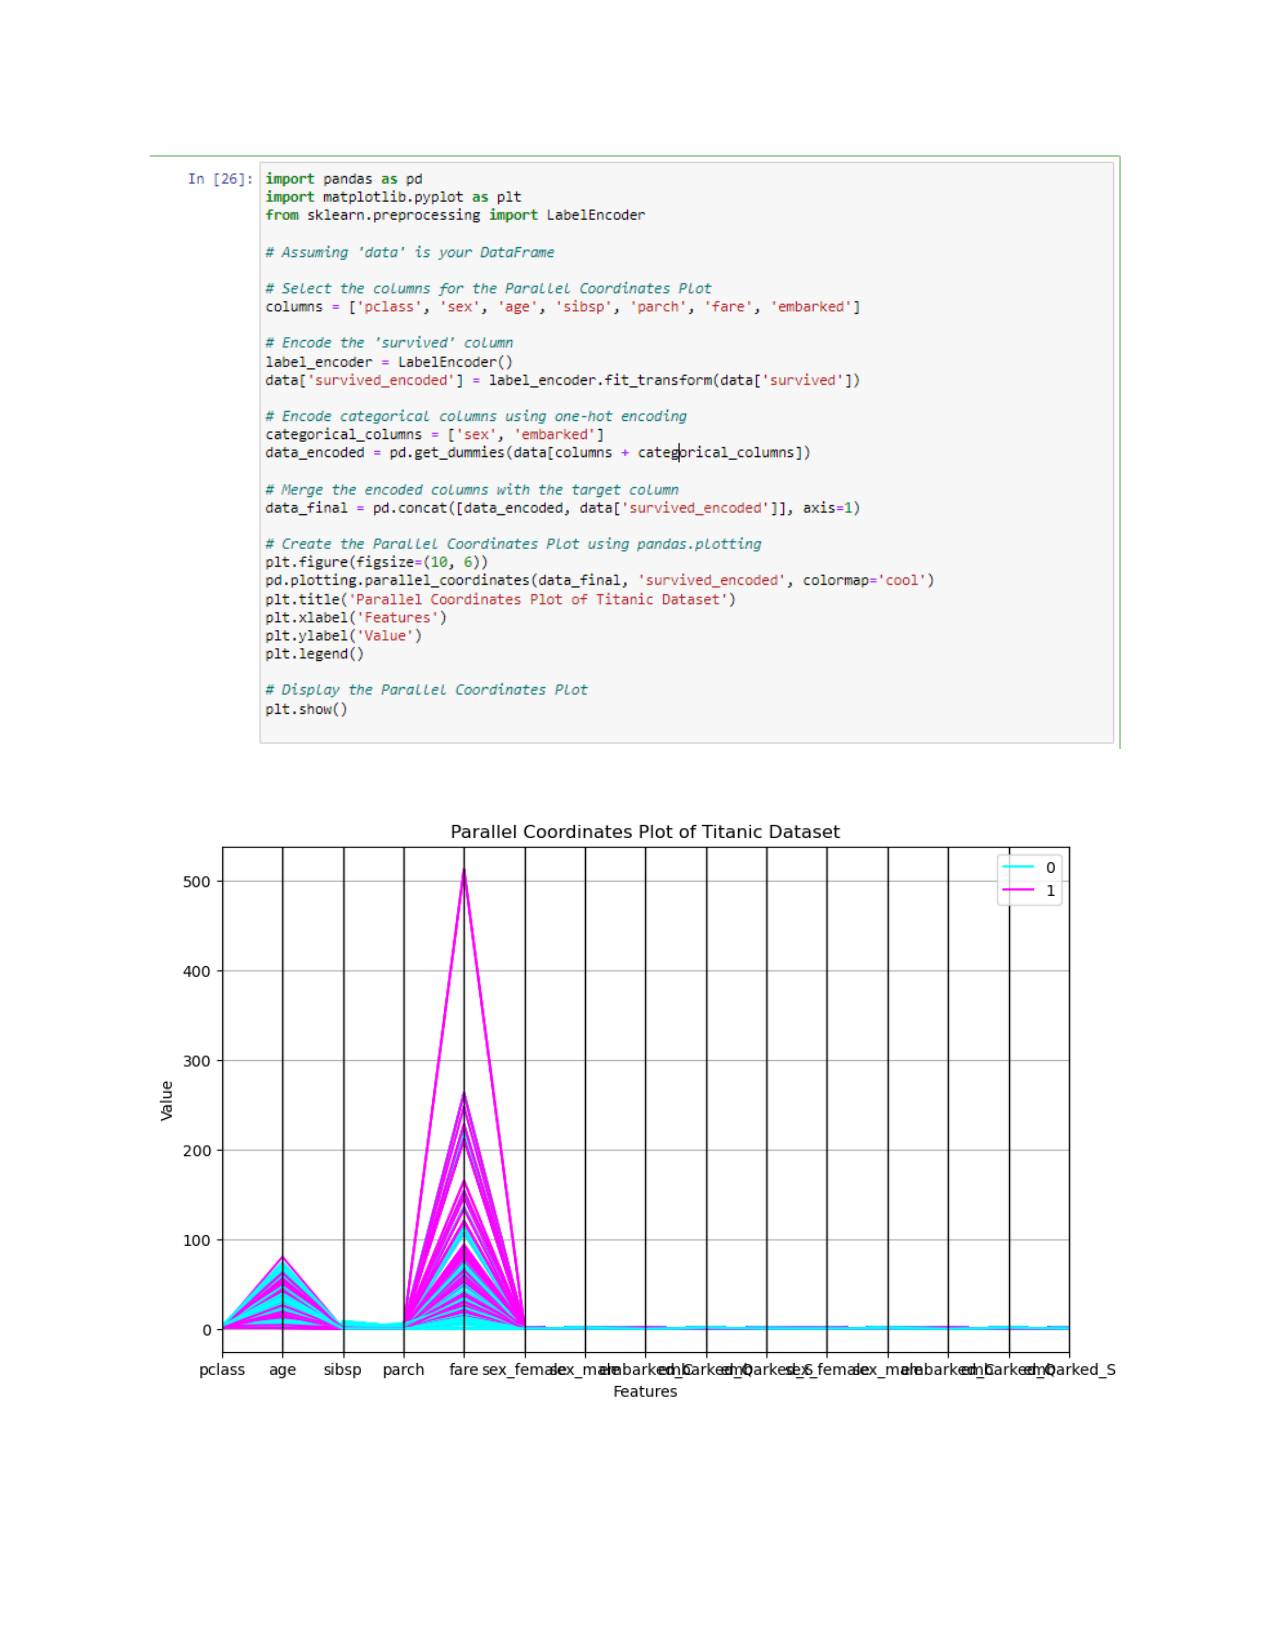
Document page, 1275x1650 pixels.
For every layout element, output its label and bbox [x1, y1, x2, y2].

picture [150, 814, 1125, 1410]
picture [150, 150, 1125, 749]
